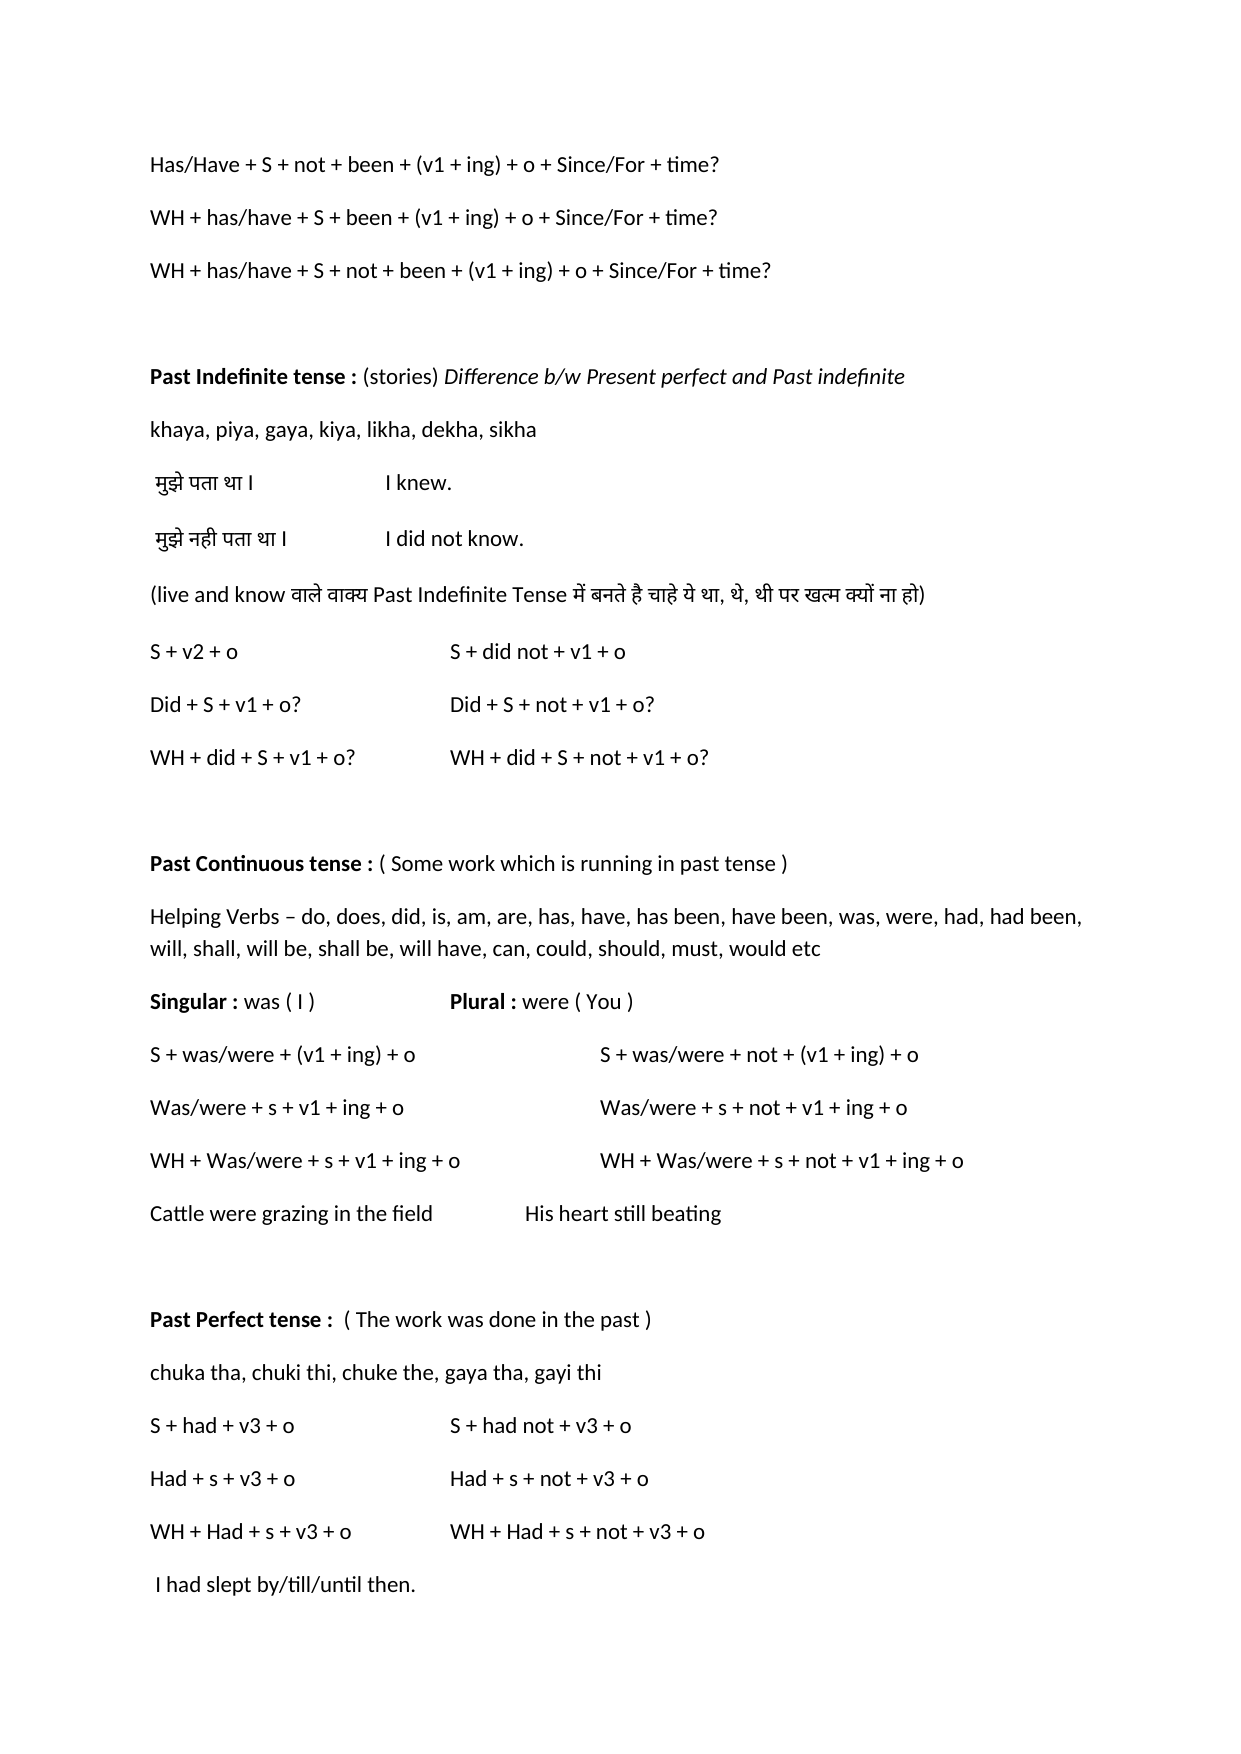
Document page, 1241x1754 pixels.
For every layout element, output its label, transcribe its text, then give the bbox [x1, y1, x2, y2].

text khaya, piya, gaya, kiya, likha, dekha, sikha [150, 415, 1090, 443]
text मुझे पता था I I knew. [150, 468, 1090, 499]
text chuka tha, chuki thi, chuke the, gaya tha, gayi thi [150, 1358, 1090, 1386]
text Past Continuous tense : ( Some work which is running in past tense ) [150, 849, 1090, 877]
text Singular : was ( I ) Plural : were ( You ) [150, 987, 1090, 1015]
text Helping Verbs – do, does, did, is, am, are, has, have, has been, have been, was, were, had, had been, will, shall, will be, shall be, will have, can, could, should, must, would etc [150, 902, 1090, 962]
text Had + s + v3 + o Had + s + not + v3 + o [150, 1464, 1090, 1492]
text Past Indefinite tense : (stories) Difference b/w Present perfect and Past indefinite [150, 362, 1090, 390]
text WH + has/have + S + been + (v1 + ing) + o + Since/For + time? [150, 203, 1090, 231]
text Was/were + s + v1 + ing + o Was/were + s + not + v1 + ing + o [150, 1093, 1090, 1121]
text S + had + v3 + o S + had not + v3 + o [150, 1411, 1090, 1439]
text Cattle were grazing in the field His heart still beating [150, 1199, 1090, 1227]
text Has/Have + S + not + been + (v1 + ing) + o + Since/For + time? [150, 150, 1090, 178]
text मुझे नही पता था I I did not know. [150, 524, 1090, 555]
text I had slept by/till/until then. [150, 1570, 1090, 1598]
text Did + S + v1 + o? Did + S + not + v1 + o? [150, 690, 1090, 718]
text WH + Was/were + s + v1 + ing + o WH + Was/were + s + not + v1 + ing + o [150, 1146, 1090, 1174]
text WH + did + S + v1 + o? WH + did + S + not + v1 + o? [150, 743, 1090, 771]
text WH + Had + s + v3 + o WH + Had + s + not + v3 + o [150, 1517, 1090, 1545]
text (live and know वाले वाक्य Past Indefinite Tense में बनते है चाहे ये था, थे, थी पर खत्म क्यों ना हो) [150, 581, 1090, 611]
text S + v2 + o S + did not + v1 + o [150, 637, 1090, 665]
text S + was/were + (v1 + ing) + o S + was/were + not + (v1 + ing) + o [150, 1040, 1090, 1068]
text WH + has/have + S + not + been + (v1 + ing) + o + Since/For + time? [150, 256, 1090, 284]
text Past Perfect tense : ( The work was done in the past ) [150, 1305, 1090, 1333]
